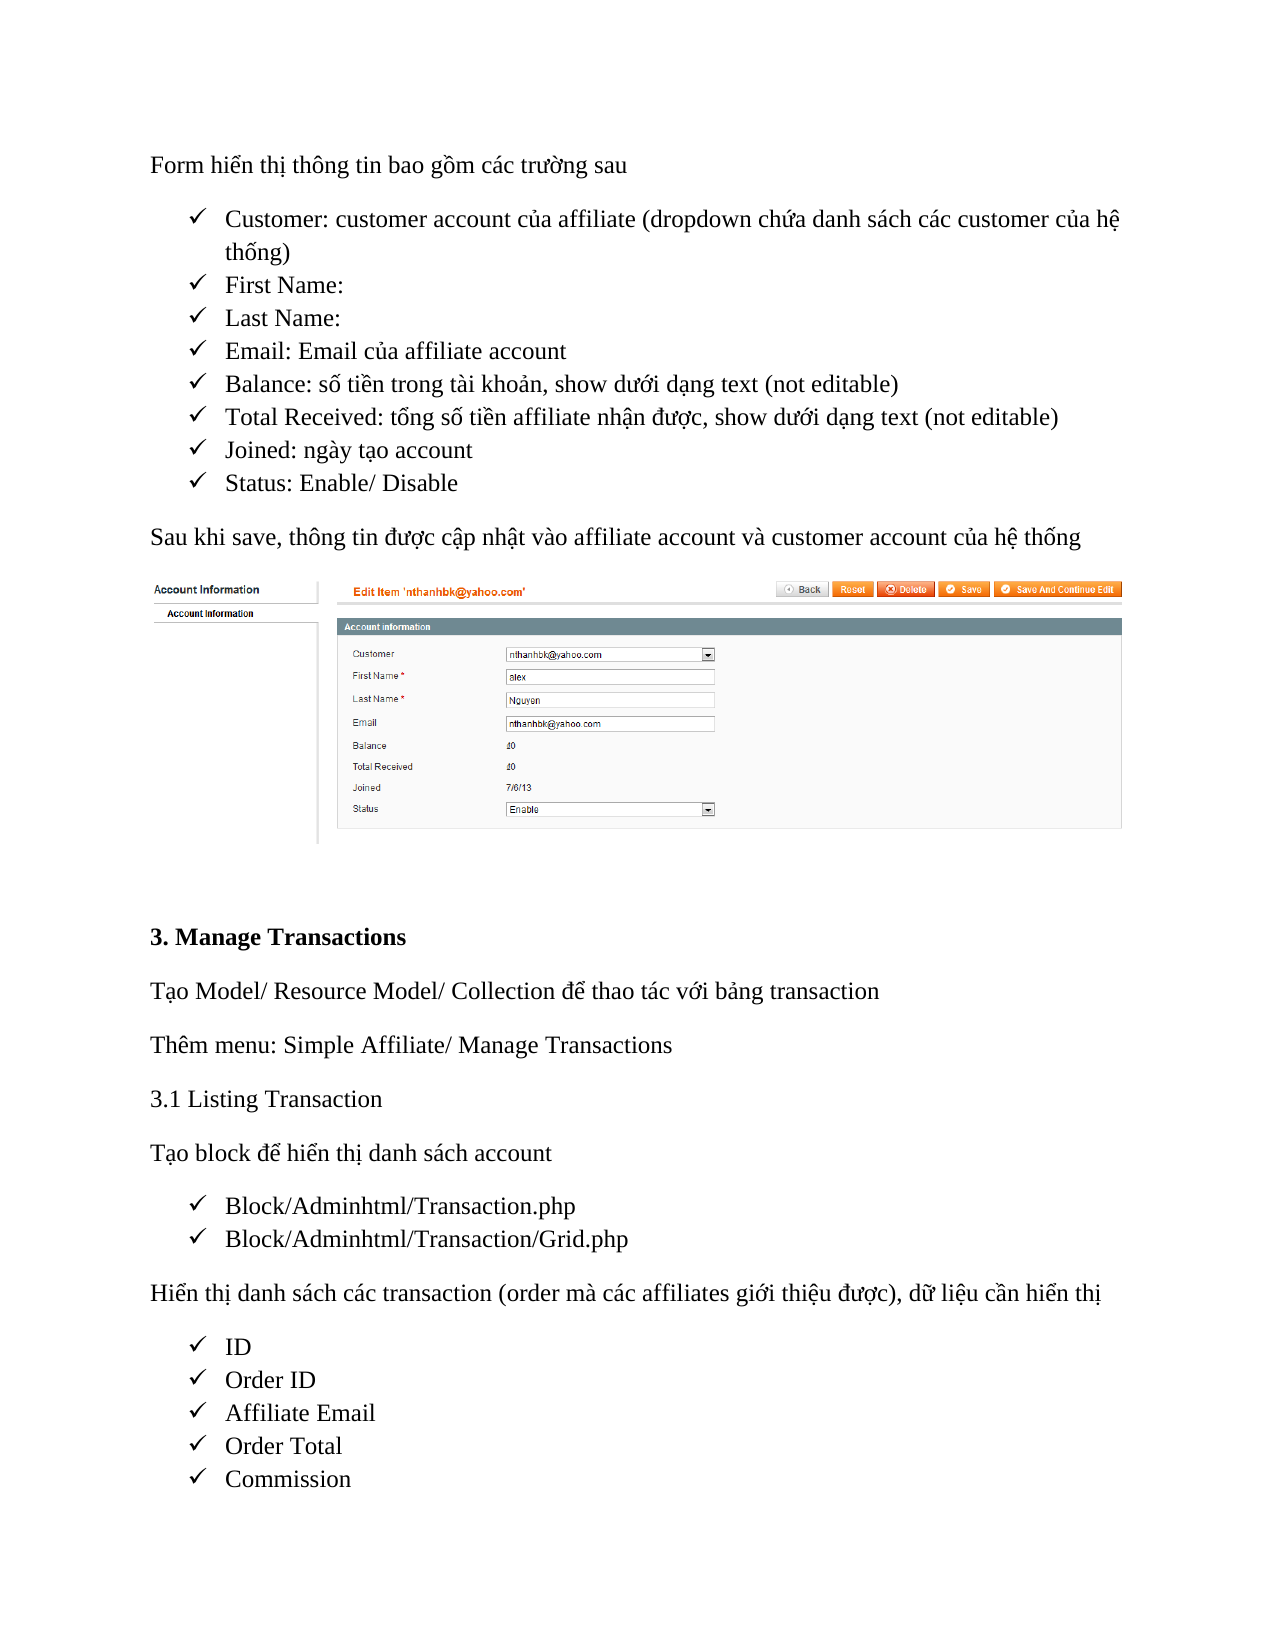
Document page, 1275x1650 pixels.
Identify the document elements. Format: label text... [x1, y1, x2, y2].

text Tạo block để hiển thị danh sách account [150, 1138, 1125, 1166]
list Email: Email của affiliate account [187, 336, 1125, 365]
list Affiliate Email [187, 1398, 1125, 1427]
list Block/Adminhtml/Transaction.php [187, 1191, 1125, 1220]
list Joined: ngày tạo account [187, 435, 1125, 464]
list ID [187, 1332, 1125, 1361]
text 3.1 Listing Transaction [150, 1084, 1125, 1112]
list Order Total [187, 1431, 1125, 1460]
picture [150, 575, 1125, 844]
list Order ID [187, 1365, 1125, 1394]
text Tạo Model/ Resource Model/ Collection để thao tác với bảng transaction [150, 976, 1125, 1005]
list Total Received: tổng số tiền affiliate nhận được, show dưới dạng text (not editable) [187, 402, 1125, 431]
list Commission [187, 1464, 1125, 1493]
list Customer: customer account của affiliate (dropdown chứa danh sách các customer của hệ thống) [187, 204, 1125, 266]
text Thêm menu: Simple Affiliate/ Manage Transactions [150, 1030, 1125, 1059]
list Last Name: [187, 303, 1125, 332]
text Hiển thị danh sách các transaction (order mà các affiliates giới thiệu được), dữ liệu cần hiển thị [150, 1278, 1125, 1307]
list Block/Adminhtml/Transaction/Grid.php [187, 1224, 1125, 1253]
text 3. Manage Transactions [150, 922, 1125, 951]
list Status: Enable/ Disable [187, 468, 1125, 497]
text Sau khi save, thông tin được cập nhật vào affiliate account và customer account của hệ thống [150, 522, 1125, 551]
list First Name: [187, 270, 1125, 299]
text Form hiển thị thông tin bao gồm các trường sau [150, 150, 1125, 179]
list Balance: số tiền trong tài khoản, show dưới dạng text (not editable) [187, 369, 1125, 398]
